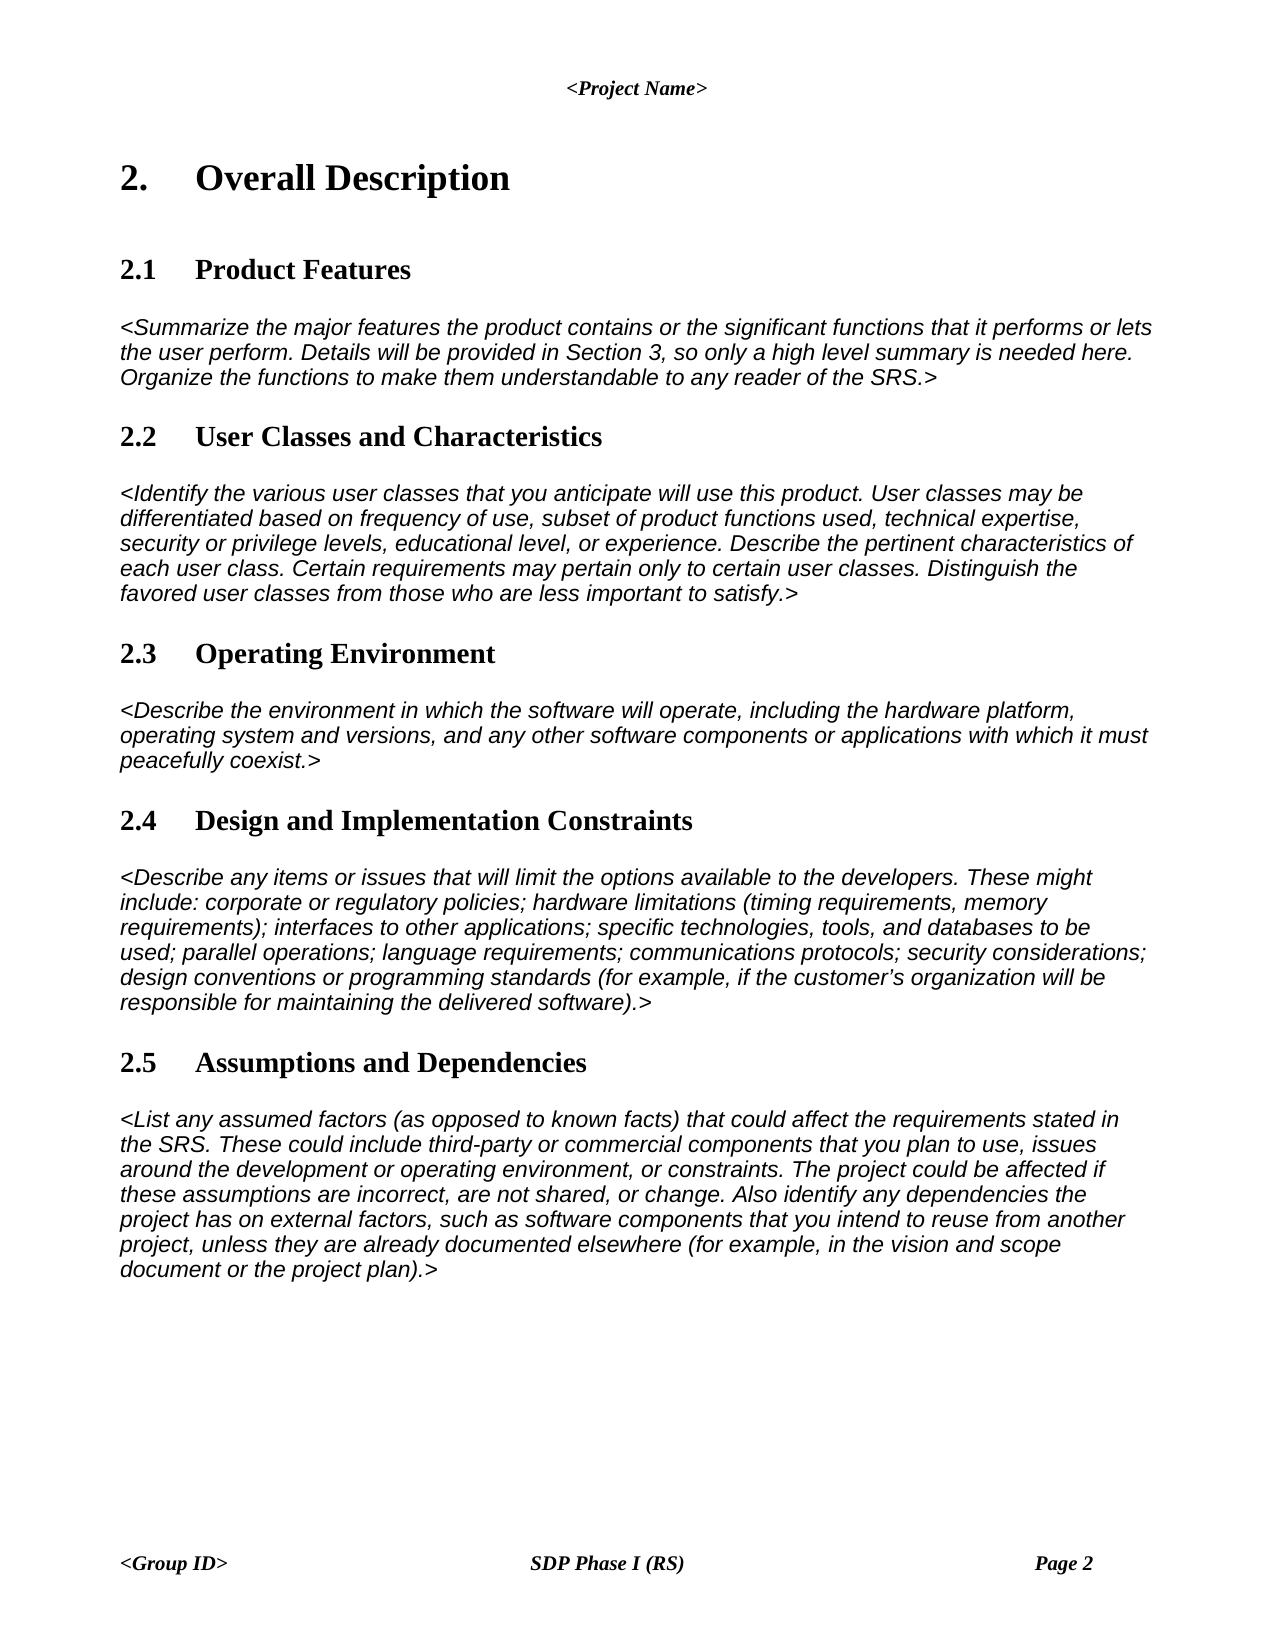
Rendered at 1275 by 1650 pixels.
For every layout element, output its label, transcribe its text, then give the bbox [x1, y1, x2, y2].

text <Describe any items or issues that will limit the options available to the developers. These might include: corporate or regulatory policies; hardware limitations (timing requirements, memory requirements); interfaces to other applications; specific technologies, tools, and databases to be used; parallel operations; language requirements; communications protocols; security considerations; design conventions or programming standards (for example, if the customer’s organization will be responsible for maintaining the delivered software).> [120, 866, 1155, 1016]
subtitle Assumptions and Dependencies [120, 1045, 1155, 1078]
subtitle Design and Implementation Constraints [120, 803, 1155, 836]
text <Summarize the major features the product contains or the significant functions that it performs or lets the user perform. Details will be provided in Section 3, so only a high level summary is needed here. Organize the functions to make them understandable to any reader of the SRS.> [120, 315, 1155, 390]
text <Identify the various user classes that you anticipate will use this product. User classes may be differentiated based on frequency of use, subset of product functions used, technical expertise, security or privilege levels, educational level, or experience. Describe the pertinent characteristics of each user class. Certain requirements may pertain only to certain user classes. Distinguish the favored user classes from those who are less important to satisfy.> [120, 482, 1155, 607]
text <List any assumed factors (as opposed to known facts) that could affect the requirements stated in the SRS. These could include third-party or commercial components that you plan to use, issues around the development or operating environment, or constraints. The project could be affected if these assumptions are incorrect, are not shared, or change. Also identify any dependencies the project has on external factors, such as software components that you intend to reuse from another project, unless they are already documented elsewhere (for example, in the vision and scope document or the project plan).> [120, 1107, 1155, 1282]
text <Describe the environment in which the software will operate, including the hardware platform, operating system and versions, and any other software components or applications with which it must peacefully coexist.> [120, 699, 1155, 774]
subtitle Product Features [120, 252, 1155, 286]
subtitle Overall Description [120, 155, 1155, 198]
subtitle User Classes and Characteristics [120, 419, 1155, 453]
subtitle Operating Environment [120, 636, 1155, 669]
